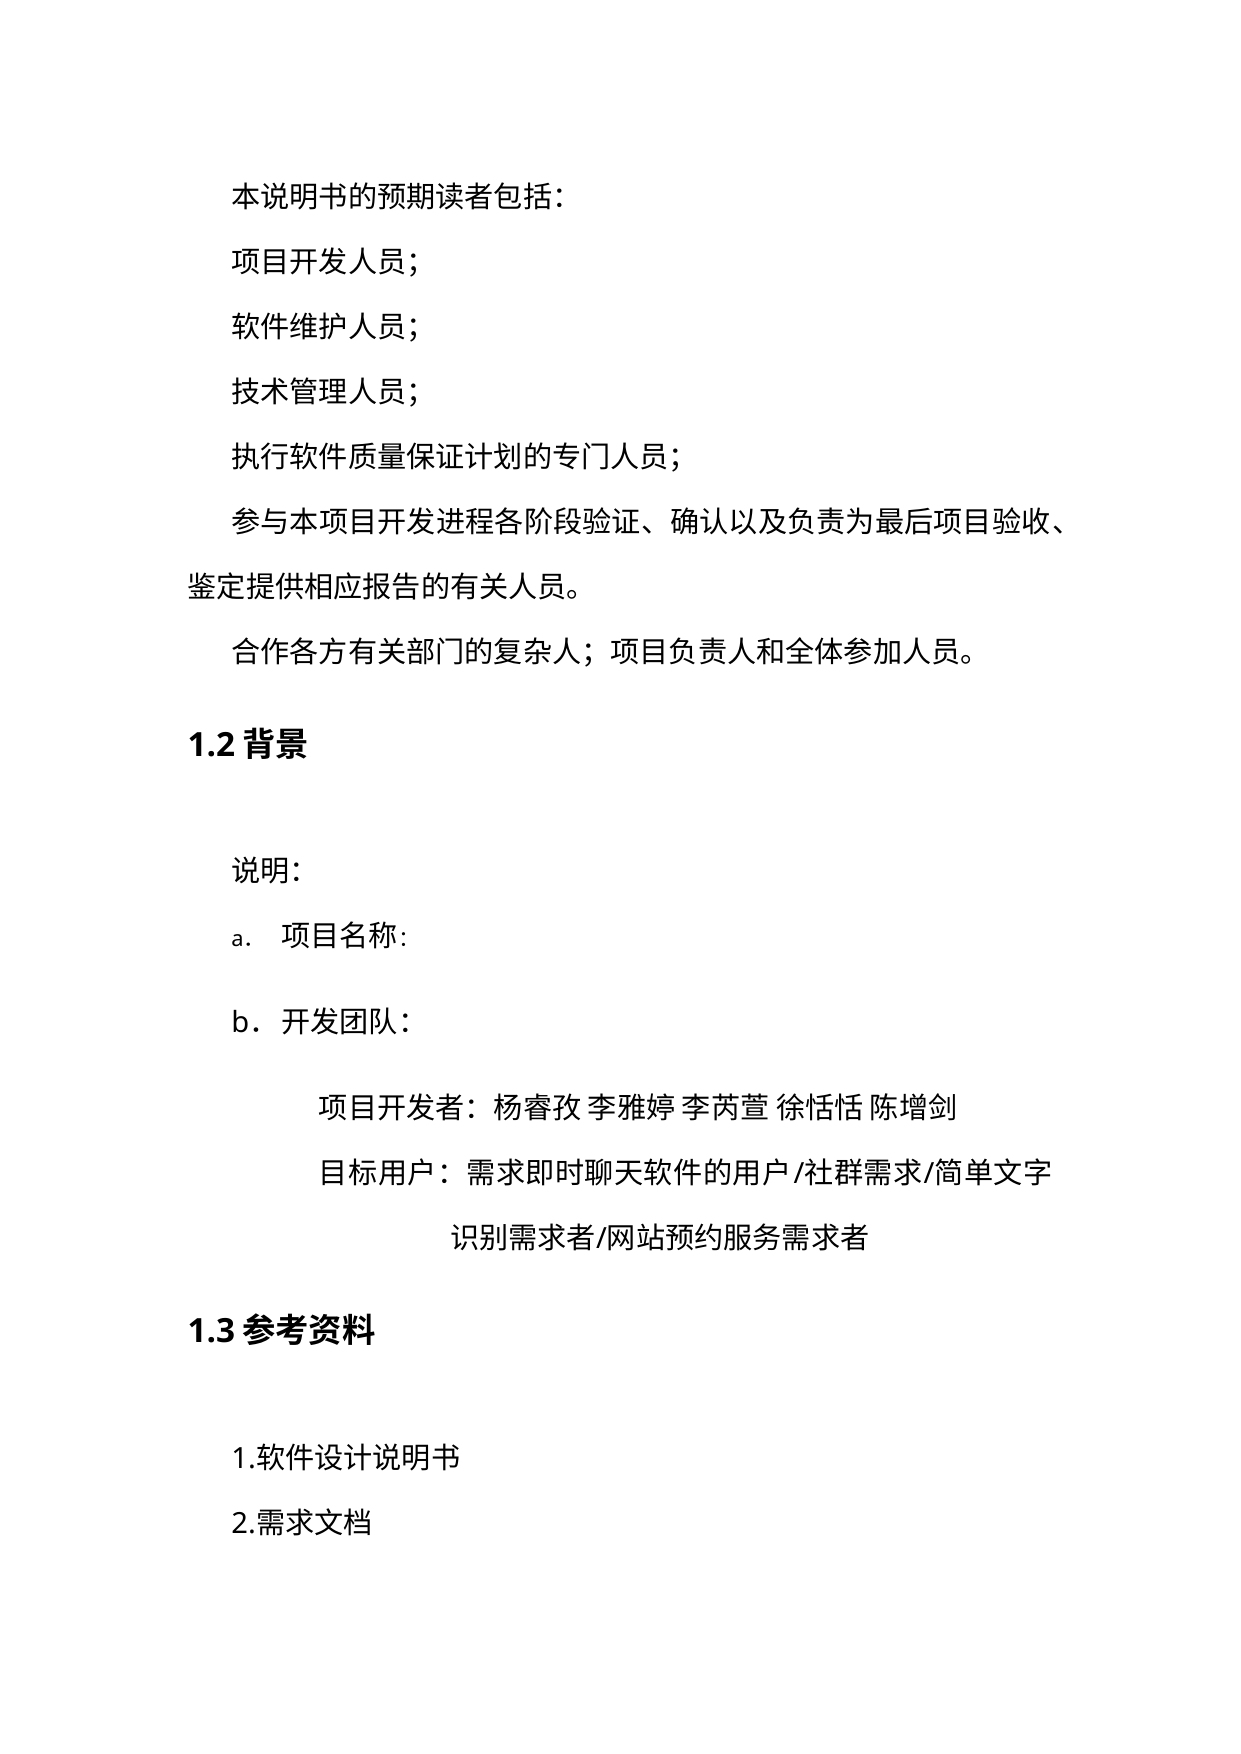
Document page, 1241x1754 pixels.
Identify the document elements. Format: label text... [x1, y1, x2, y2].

text 技术管理人员； [187, 357, 1053, 422]
list 开发团队： [231, 988, 1053, 1053]
text 项目开发者：杨睿孜 李雅婷 李芮萱 徐恬恬 陈增剑 [187, 1074, 1053, 1139]
subtitle 1.3参考资料 [187, 1296, 1053, 1361]
text 2.需求文档 [187, 1488, 1053, 1553]
text 合作各方有关部门的复杂人；项目负责人和全体参加人员。 [187, 617, 1053, 682]
text 参与本项目开发进程各阶段验证、确认以及负责为最后项目验收、鉴定提供相应报告的有关人员。 [187, 487, 1053, 617]
text 1.软件设计说明书 [187, 1423, 1053, 1488]
text 项目开发人员； [187, 227, 1053, 292]
list 项目名称： [231, 901, 1053, 966]
subtitle 1.2背景 [187, 709, 1053, 774]
text 软件维护人员； [187, 292, 1053, 357]
text 目标用户：需求即时聊天软件的用户/社群需求/简单文字 识别需求者/网站预约服务需求者 [262, 1139, 1053, 1269]
text 说明： [187, 836, 1053, 901]
text 本说明书的预期读者包括： [187, 162, 1053, 227]
text 执行软件质量保证计划的专门人员； [187, 422, 1053, 487]
